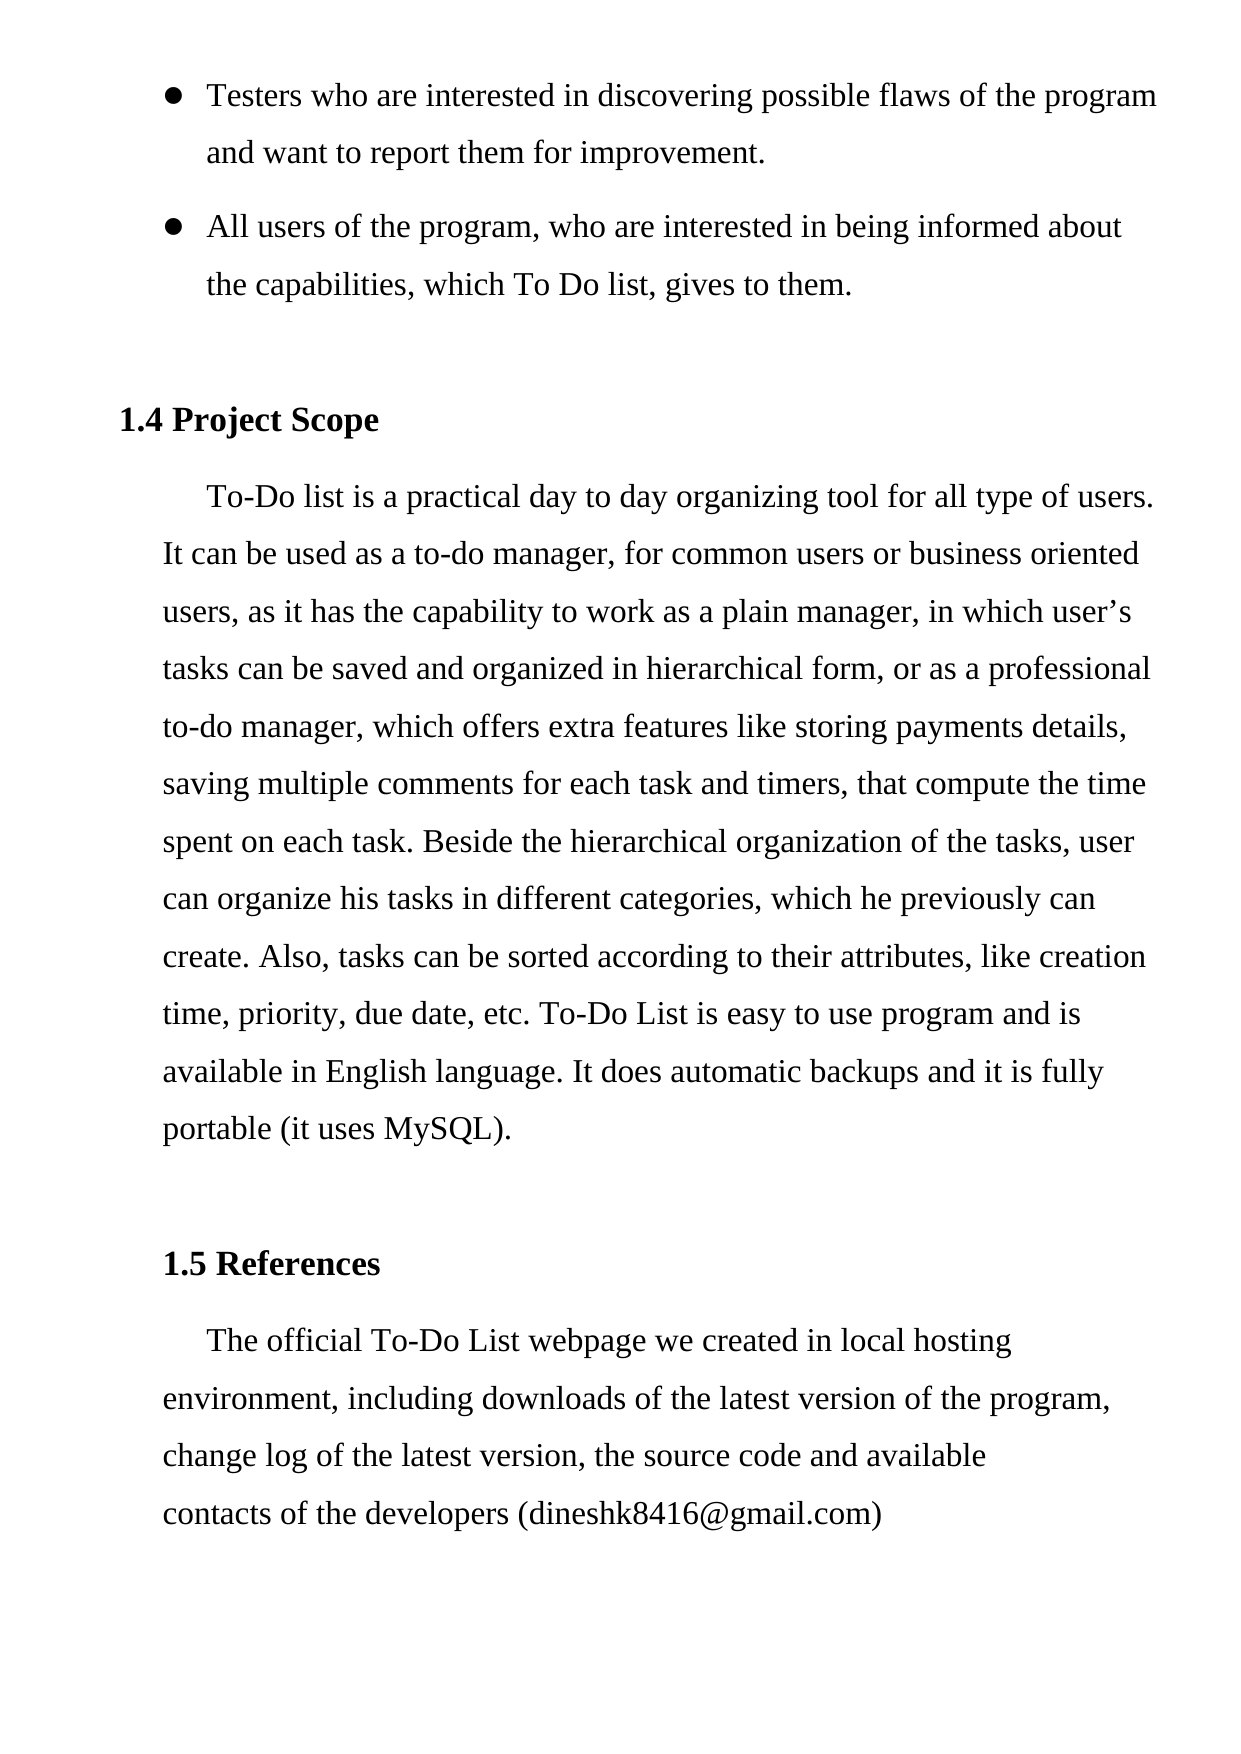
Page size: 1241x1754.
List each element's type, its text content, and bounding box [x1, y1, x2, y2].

text To-Do list is a practical day to day organizing tool for all type of users. It can be used as a to-do manager, for common users or business oriented users, as it has the capability to work as a plain manager, in which user’s tasks can be saved and organized in hierarchical form, or as a professional to-do manager, which offers extra features like storing payments details, saving multiple comments for each task and timers, that compute the time spent on each task. Beside the hierarchical organization of the tasks, user can organize his tasks in different categories, which he previously can create. Also, tasks can be sorted according to their attributes, like creation time, priority, due date, etc. To-Do List is easy to use program and is available in English language. It does automatic backups and it is fully portable (it uses MySQL). [162, 476, 1165, 1147]
text 1.5 References [119, 1242, 1165, 1283]
text 1.4 Project Scope [75, 398, 1165, 439]
list Testers who are interested in discovering possible flaws of the program and want to report them for improvement. [162, 75, 1165, 171]
list All users of the program, who are interested in being informed about the capabilities, which To Do list, gives to them. [162, 207, 1165, 302]
text The official To-Do List webpage we created in local hosting environment, including downloads of the latest version of the program, change log of the latest version, the source code and available contacts of the developers (dineshk8416@gmail.com) [162, 1320, 1165, 1531]
